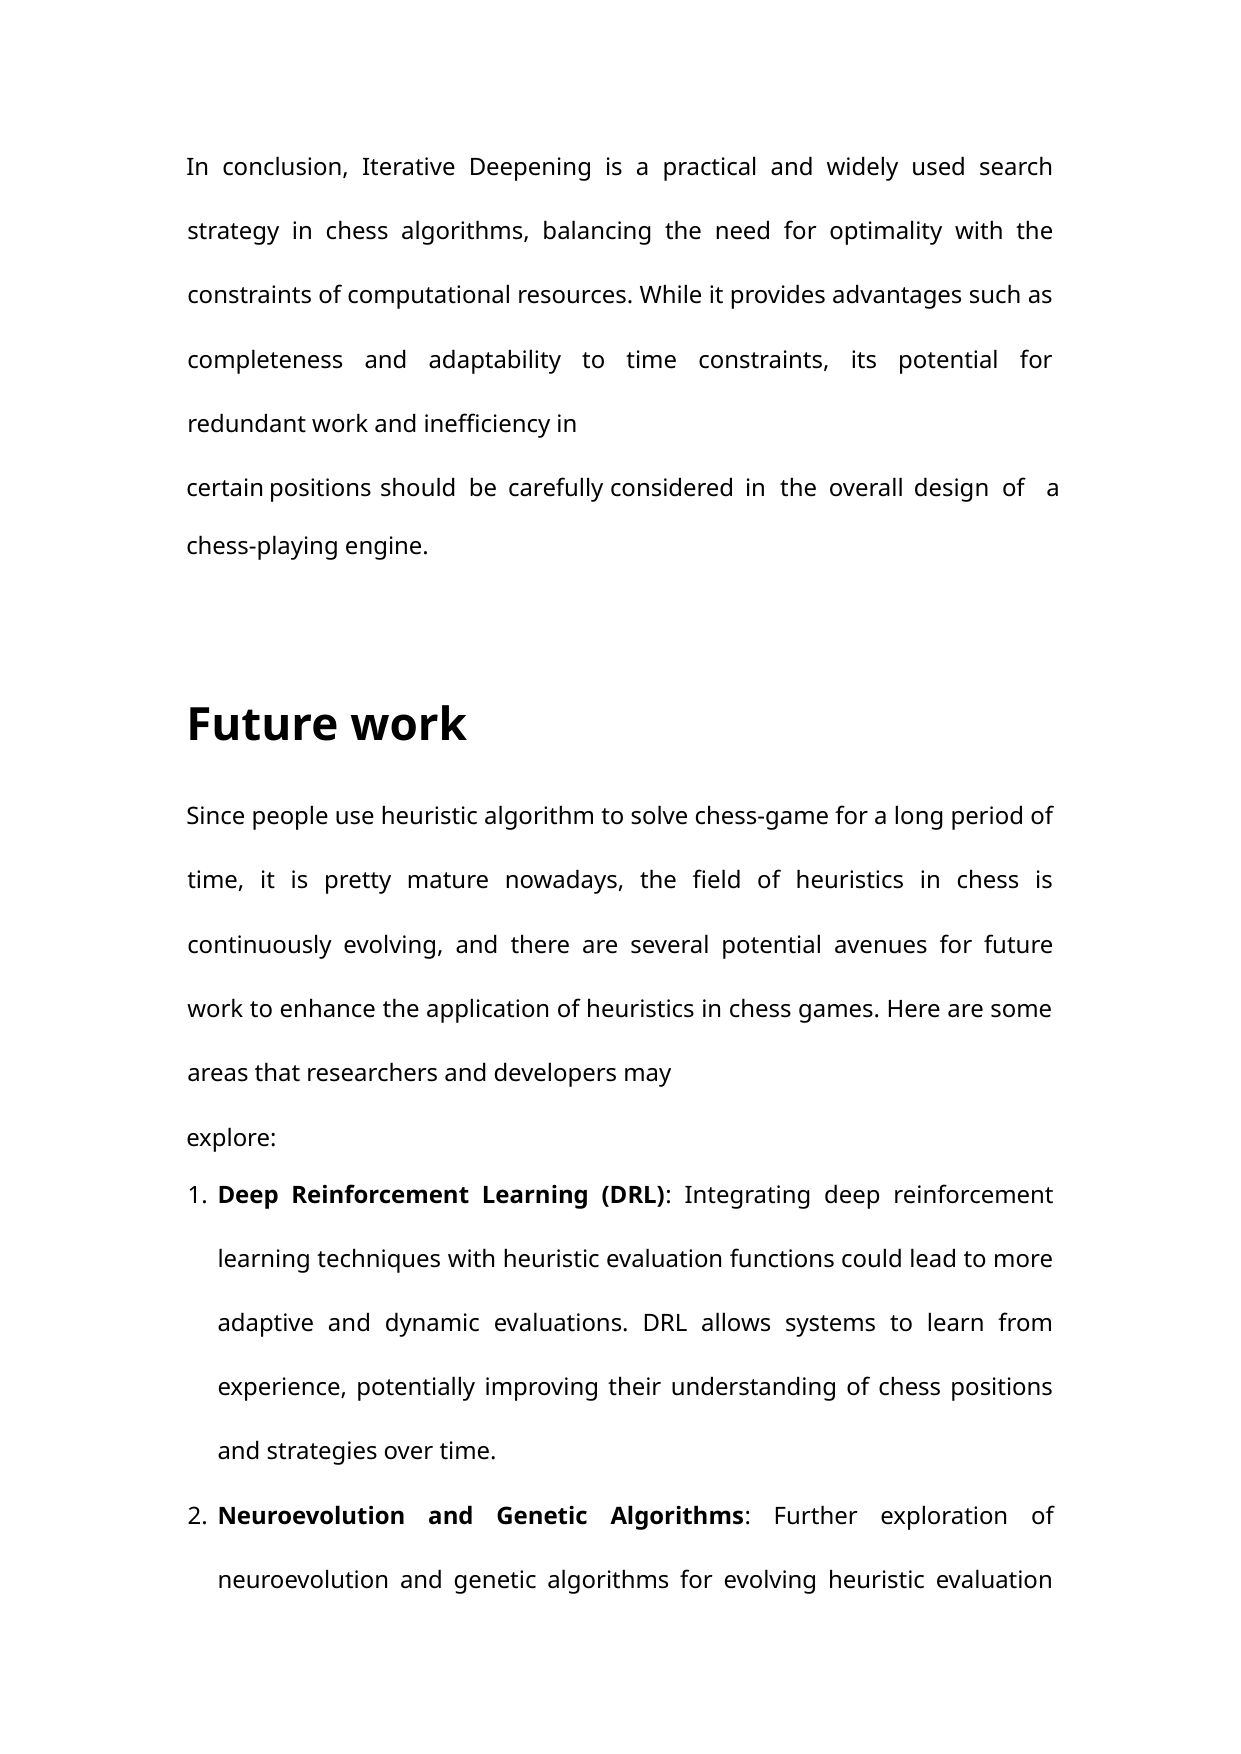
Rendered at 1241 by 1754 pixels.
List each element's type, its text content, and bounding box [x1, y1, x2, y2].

text explore: [186, 1120, 1054, 1153]
text chess-playing engine. [186, 528, 1054, 561]
text In conclusion, Iterative Deepening is a practical and widely used search strategy in chess algorithms, balancing the need for optimality with the constraints of computational resources. While it provides advantages such as completeness and adaptability to time constraints, its potential for redundant work and inefficiency in [186, 150, 1054, 439]
subtitle Future work [186, 691, 1060, 753]
text certain positions should be carefully considered in the overall design of a [186, 471, 1060, 504]
list Deep Reinforcement Learning (DRL): Integrating deep reinforcement learning techniques with heuristic evaluation functions could lead to more adaptive and dynamic evaluations. DRL allows systems to learn from experience, potentially improving their understanding of chess positions and strategies over time. [187, 1177, 1054, 1467]
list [187, 1499, 1054, 1595]
text Since people use heuristic algorithm to solve chess-game for a long period of time, it is pretty mature nowadays, the field of heuristics in chess is continuously evolving, and there are several potential avenues for future work to enhance the application of heuristics in chess games. Here are some areas that researchers and developers may [186, 799, 1054, 1088]
